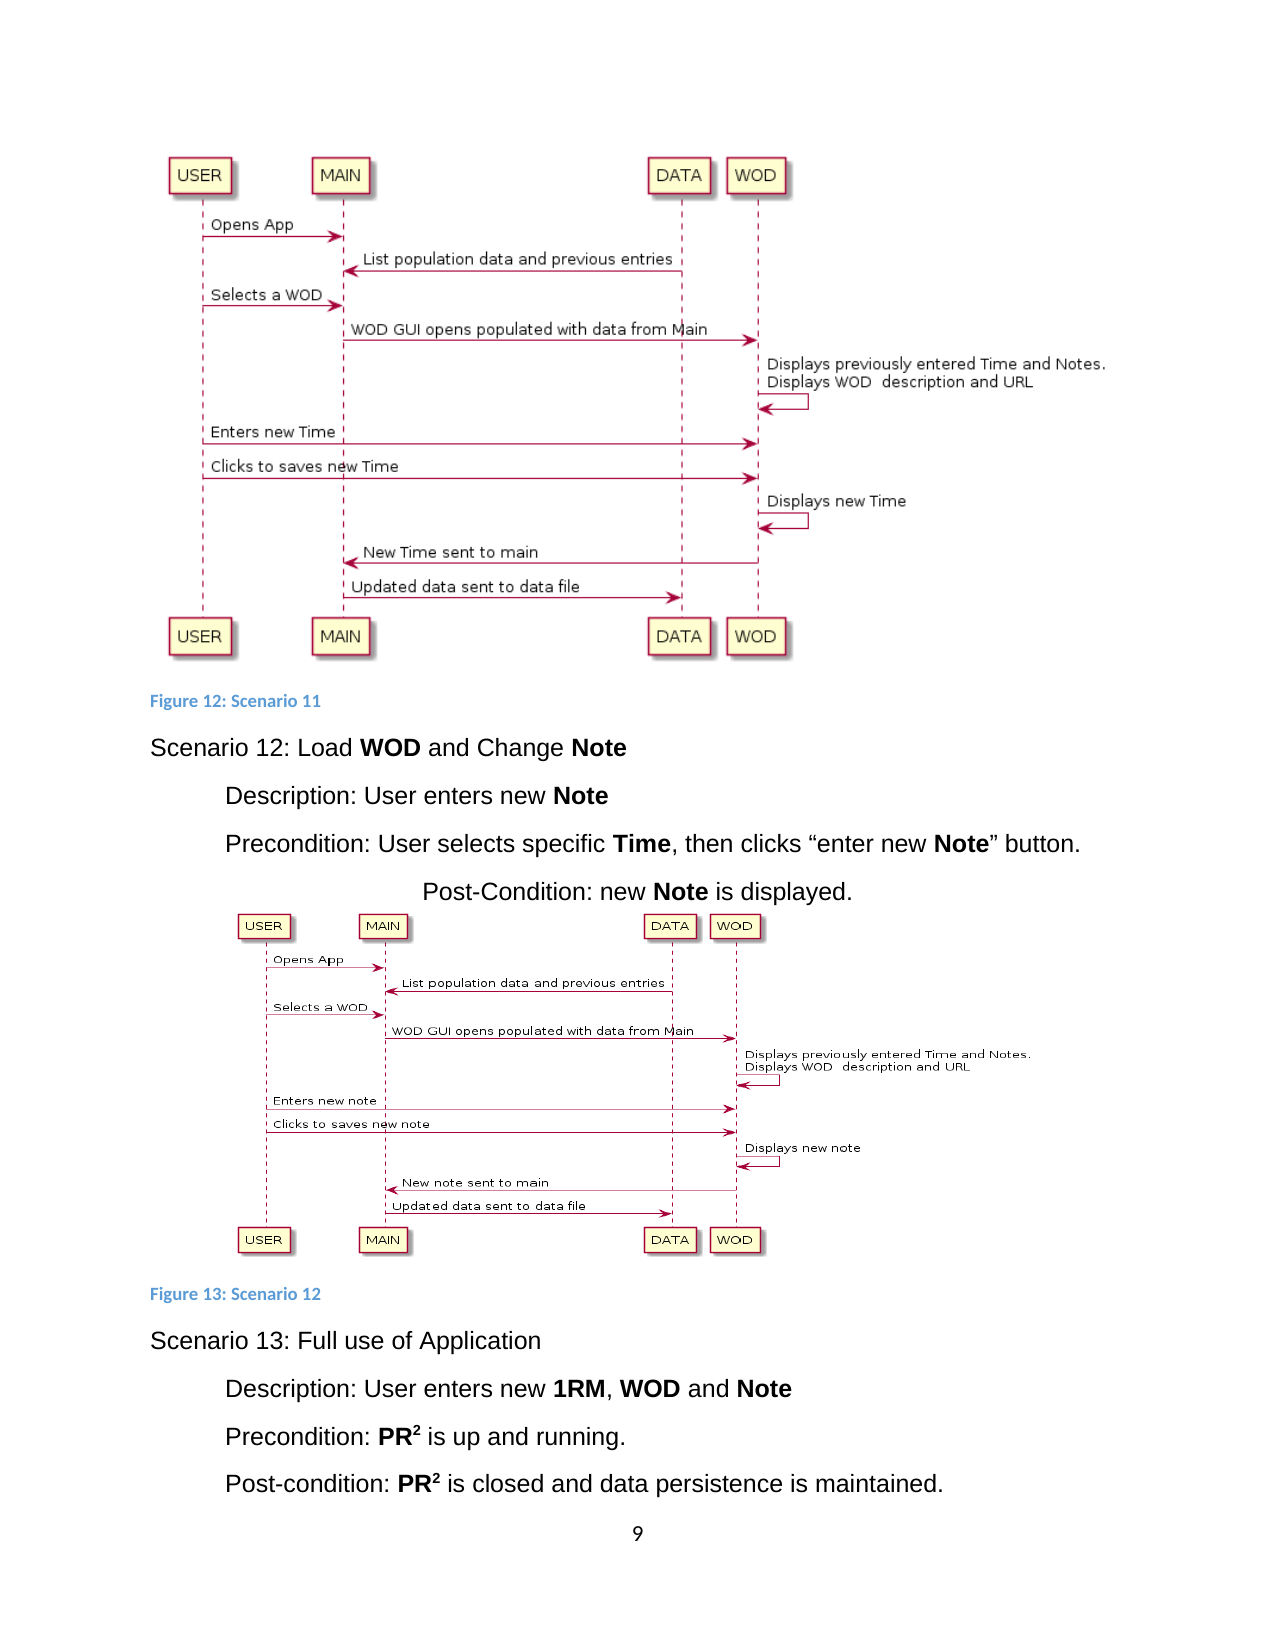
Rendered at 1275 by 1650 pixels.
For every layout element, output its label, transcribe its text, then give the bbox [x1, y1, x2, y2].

text Description: User enters new Note [150, 781, 1125, 810]
text Figure 13: Scenario 12 [150, 1283, 1125, 1306]
text Precondition: User selects specific Time, then clicks “enter new Note” button. [150, 829, 1125, 858]
text Scenario 12: Load WOD and Change Note [150, 733, 1125, 762]
text Post-condition: PR2 is closed and data persistence is maintained. [150, 1469, 1125, 1498]
picture [227, 907, 1048, 1264]
text Scenario 13: Full use of Application [150, 1326, 1125, 1355]
text Figure 12: Scenario 11 [150, 690, 1125, 713]
text Description: User enters new 1RM, WOD and Note [150, 1374, 1125, 1403]
picture [150, 150, 1125, 671]
text Precondition: PR2 is up and running. [150, 1422, 1125, 1451]
